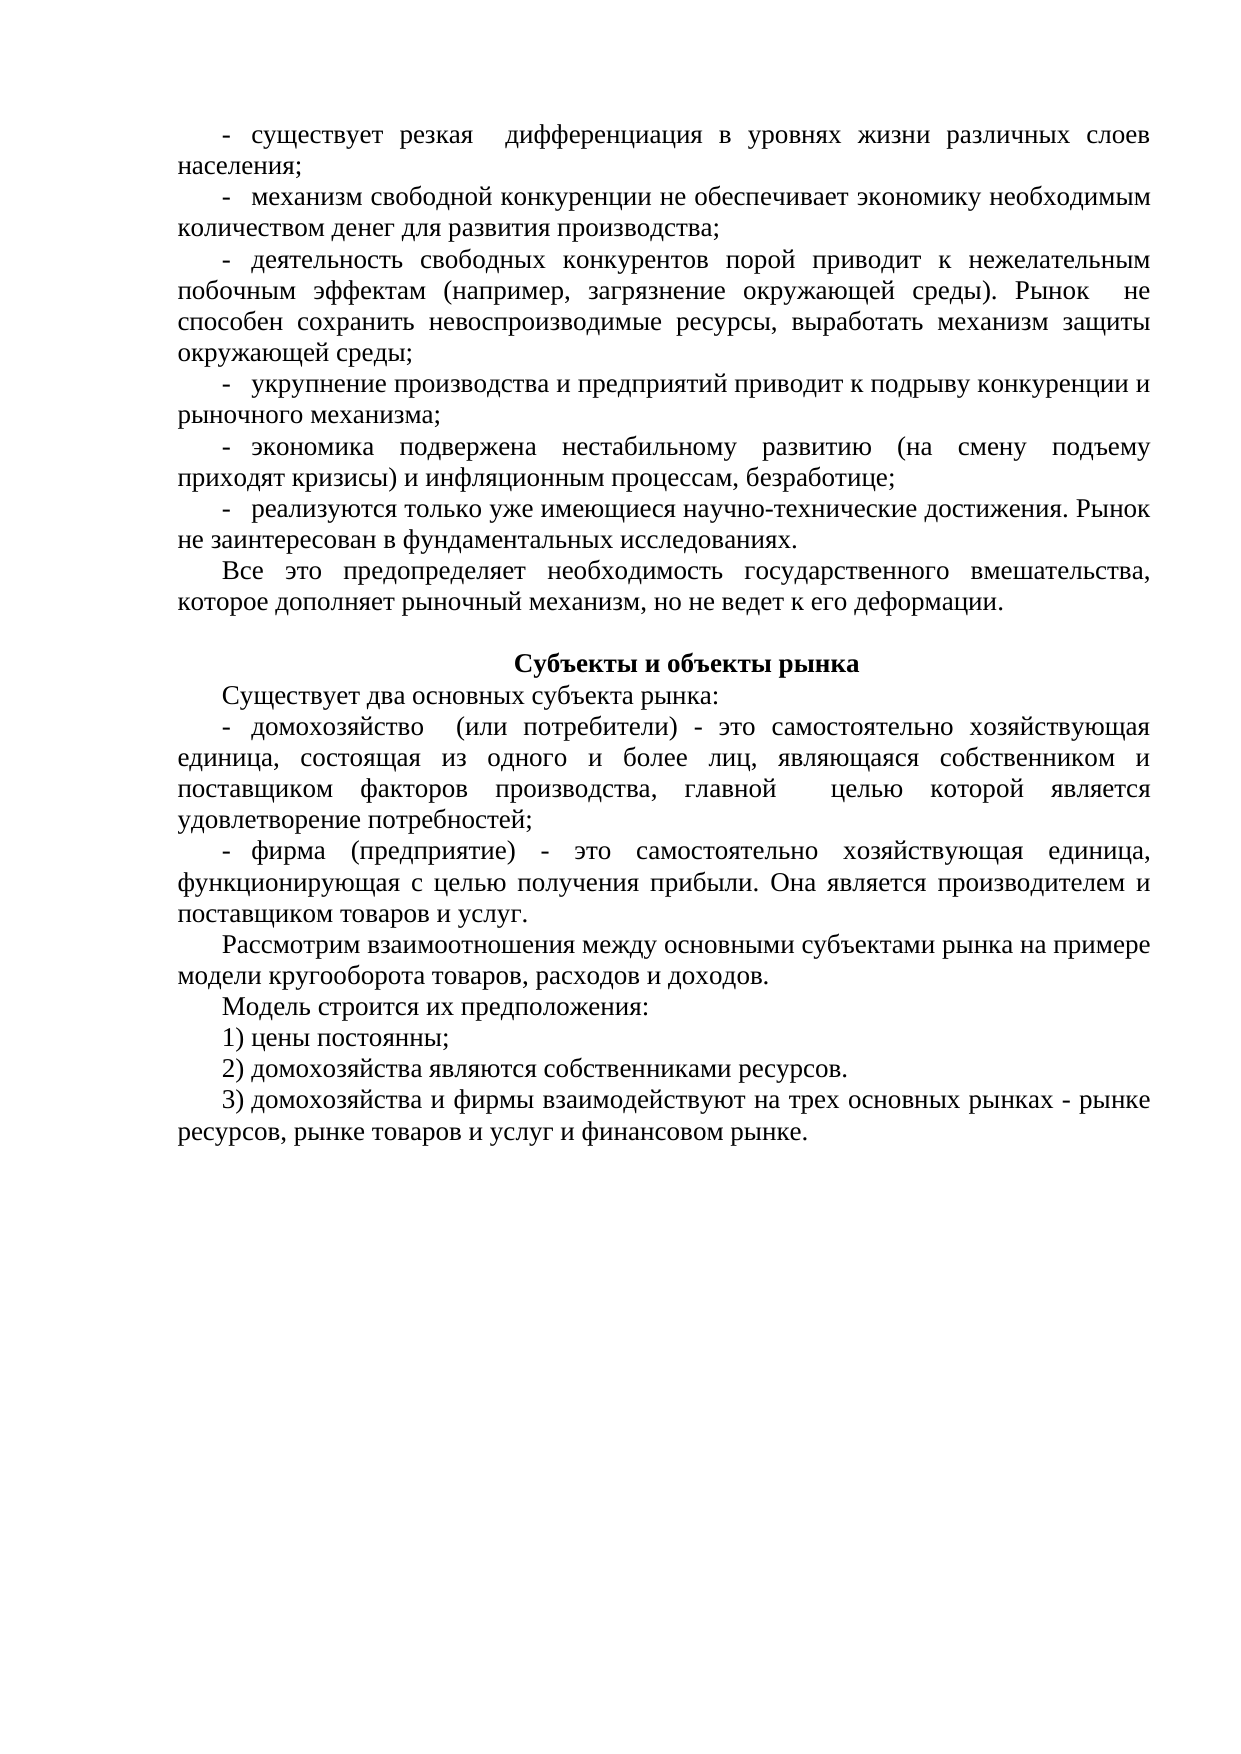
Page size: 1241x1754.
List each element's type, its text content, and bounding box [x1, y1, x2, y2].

text Рассмотрим взаимоотношения между основными субъектами рынка на примере модели кругооборота товаров, расходов и доходов. [177, 928, 1152, 990]
list существует резкая дифференциация в уровнях жизни различных слоев населения; [177, 118, 1152, 180]
text Существует два основных субъекта рынка: [177, 679, 1152, 710]
list домохозяйства являются собственниками ресурсов. [177, 1052, 1152, 1084]
list фирма (предприятие) - это самостоятельно хозяйствующая единица, функционирующая с целью получения прибыли. Она является производителем и поставщиком товаров и услуг. [177, 834, 1152, 928]
list цены постоянны; [177, 1021, 1152, 1052]
list деятельность свободных конкурентов порой приводит к нежелательным побочным эффектам (например, загрязнение окружающей среды). Рынок не способен сохранить невоспроизводимые ресурсы, выработать механизм защиты окружающей среды; [177, 243, 1152, 367]
list механизм свободной конкуренции не обеспечивает экономику необходимым количеством денег для развития производства; [177, 180, 1152, 243]
list реализуются только уже имеющиеся научно-технические достижения. Рынок не заинтересован в фундаментальных исследованиях. [177, 492, 1152, 554]
text Субъекты и объекты рынка [177, 648, 1152, 679]
list экономика подвержена нестабильному развитию (на смену подъему приходят кризисы) и инфляционным процессам, безработице; [177, 429, 1152, 492]
list Все это предопределяет необходимость государственного вмешательства, которое дополняет рыночный механизм, но не ведет к его деформации. [177, 554, 1152, 616]
list домохозяйства и фирмы взаимодействуют на трех основных рынках - рынке ресурсов, рынке товаров и услуг и финансовом рынке. [177, 1084, 1152, 1146]
text Модель строится их предположения: [177, 990, 1152, 1021]
list домохозяйство (или потребители) - это самостоятельно хозяйствующая единица, состоящая из одного и более лиц, являющаяся собственником и поставщиком факторов производства, главной целью которой является удовлетворение потребностей; [177, 710, 1152, 834]
list укрупнение производства и предприятий приводит к подрыву конкуренции и рыночного механизма; [177, 367, 1152, 429]
